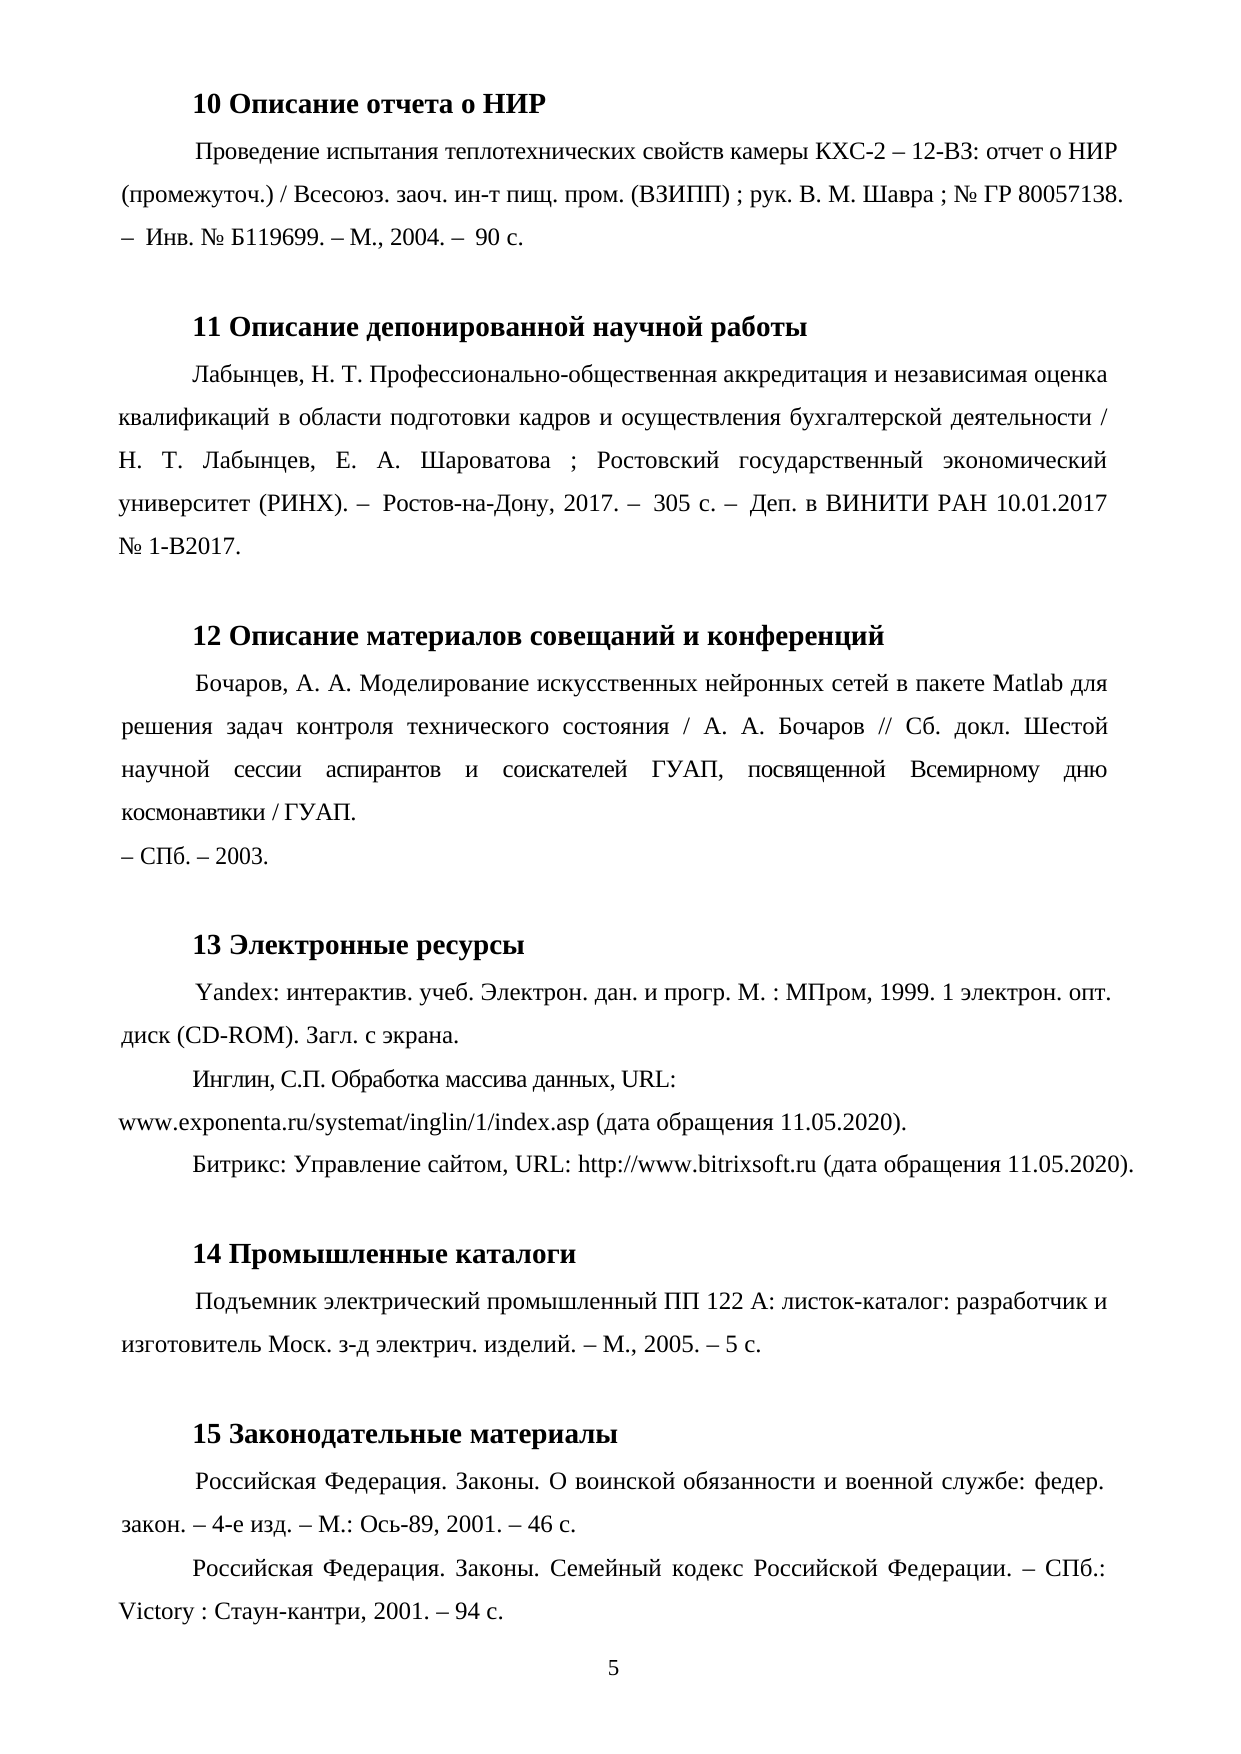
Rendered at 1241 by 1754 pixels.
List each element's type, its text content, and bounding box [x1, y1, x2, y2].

text Российская Федерация. Законы. Семейный кодекс Российской Федерации. – СПб.: Victory : Стаун-кантри, 2001. – 94 с. [118, 1553, 1148, 1624]
subtitle Законодательные материалы [192, 1416, 1148, 1449]
text Yandex: интерактив. учеб. Электрон. дан. и прогр. М. : МПром, 1999. 1 электрон. опт. диск (CD-ROM). Загл. с экрана. [121, 977, 1125, 1049]
subtitle Описание депонированной научной работы [192, 309, 1148, 342]
subtitle Электронные ресурсы [192, 927, 1148, 961]
subtitle Описание материалов совещаний и конференций [192, 618, 1148, 652]
text Битрикс: Управление сайтом, URL: http://www.bitrixsoft.ru (дата обращения 11.05.2020). [192, 1150, 1148, 1179]
text – СПб. – 2003. [121, 841, 1148, 869]
text Бочаров, А. А. Моделирование искусственных нейронных сетей в пакете Matlab для решения задач контроля технического состояния / А. А. Бочаров // Сб. докл. Шестой научной сессии аспирантов и соискателей ГУАП, посвященной Всемирному дню космонавтики / ГУАП. [121, 668, 1108, 826]
text Лабынцев, Н. Т. Профессионально-общественная аккредитация и независимая оценка квалификаций в области подготовки кадров и осуществления бухгалтерской деятельности / Н. Т. Лабынцев, Е. А. Шароватова ; Ростовский государственный экономический университет (РИНХ). – Ростов-на-Дону, 2017. – 305 с. – Деп. в ВИНИТИ РАН 10.01.2017 № 1-В2017. [118, 359, 1108, 560]
subtitle Описание отчета о НИР [192, 86, 1148, 119]
text Подъемник электрический промышленный ПП 122 А: листок-каталог: разработчик и изготовитель Моск. з-д электрич. изделий. – М., 2005. – 5 c. [121, 1286, 1108, 1358]
subtitle Промышленные каталоги [192, 1236, 1148, 1270]
text Российская Федерация. Законы. О воинской обязанности и военной службе: федер. закон. – 4-е изд. – М.: Ось-89, 2001. – 46 с. [121, 1466, 1148, 1538]
text Инглин, С.П. Обработка массива данных, URL: www.exponenta.ru/systemat/inglin/1/index.asp (дата обращения 11.05.2020). [118, 1064, 910, 1136]
text – Инв. № Б119699. – М., 2004. – 90 с. [121, 222, 1148, 251]
text Проведение испытания теплотехнических свойств камеры КХС-2 – 12-ВЗ: отчет о НИР (промежуточ.) / Всесоюз. заоч. ин-т пищ. пром. (ВЗИПП) ; рук. В. М. Шавра ; № ГР 80057138. [121, 136, 1148, 208]
